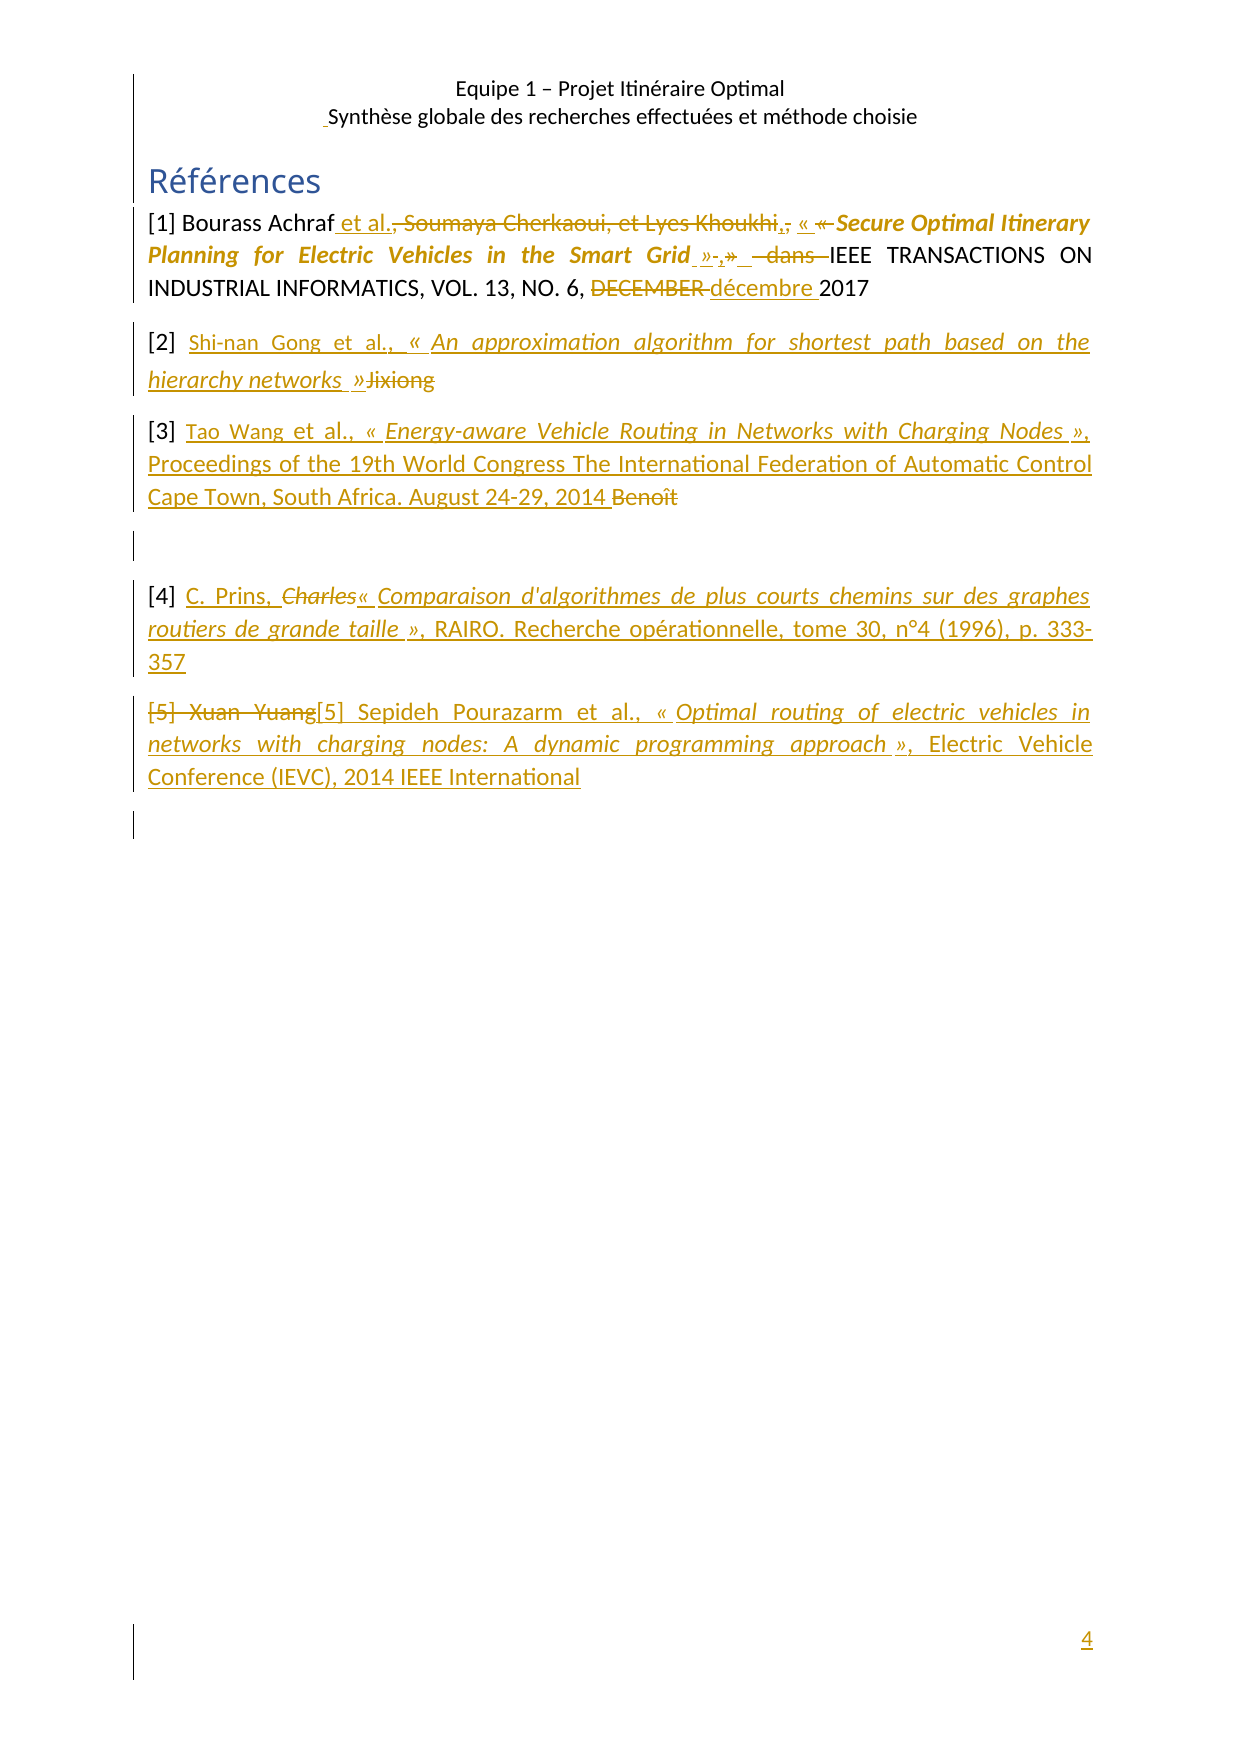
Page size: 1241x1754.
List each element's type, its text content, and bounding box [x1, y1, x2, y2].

subtitle Références [148, 158, 1093, 203]
text [3] [148, 415, 1093, 512]
text [1] Bourass Achraf Secure Optimal Itinerary Planning for Electric Vehicles in the Smart GridIEEE TRANSACTIONS ON INDUSTRIAL INFORMATICS, VOL. 13, NO. 6, 2017 [148, 207, 1093, 303]
text [2] [148, 322, 1093, 396]
text [4] [148, 580, 1093, 677]
